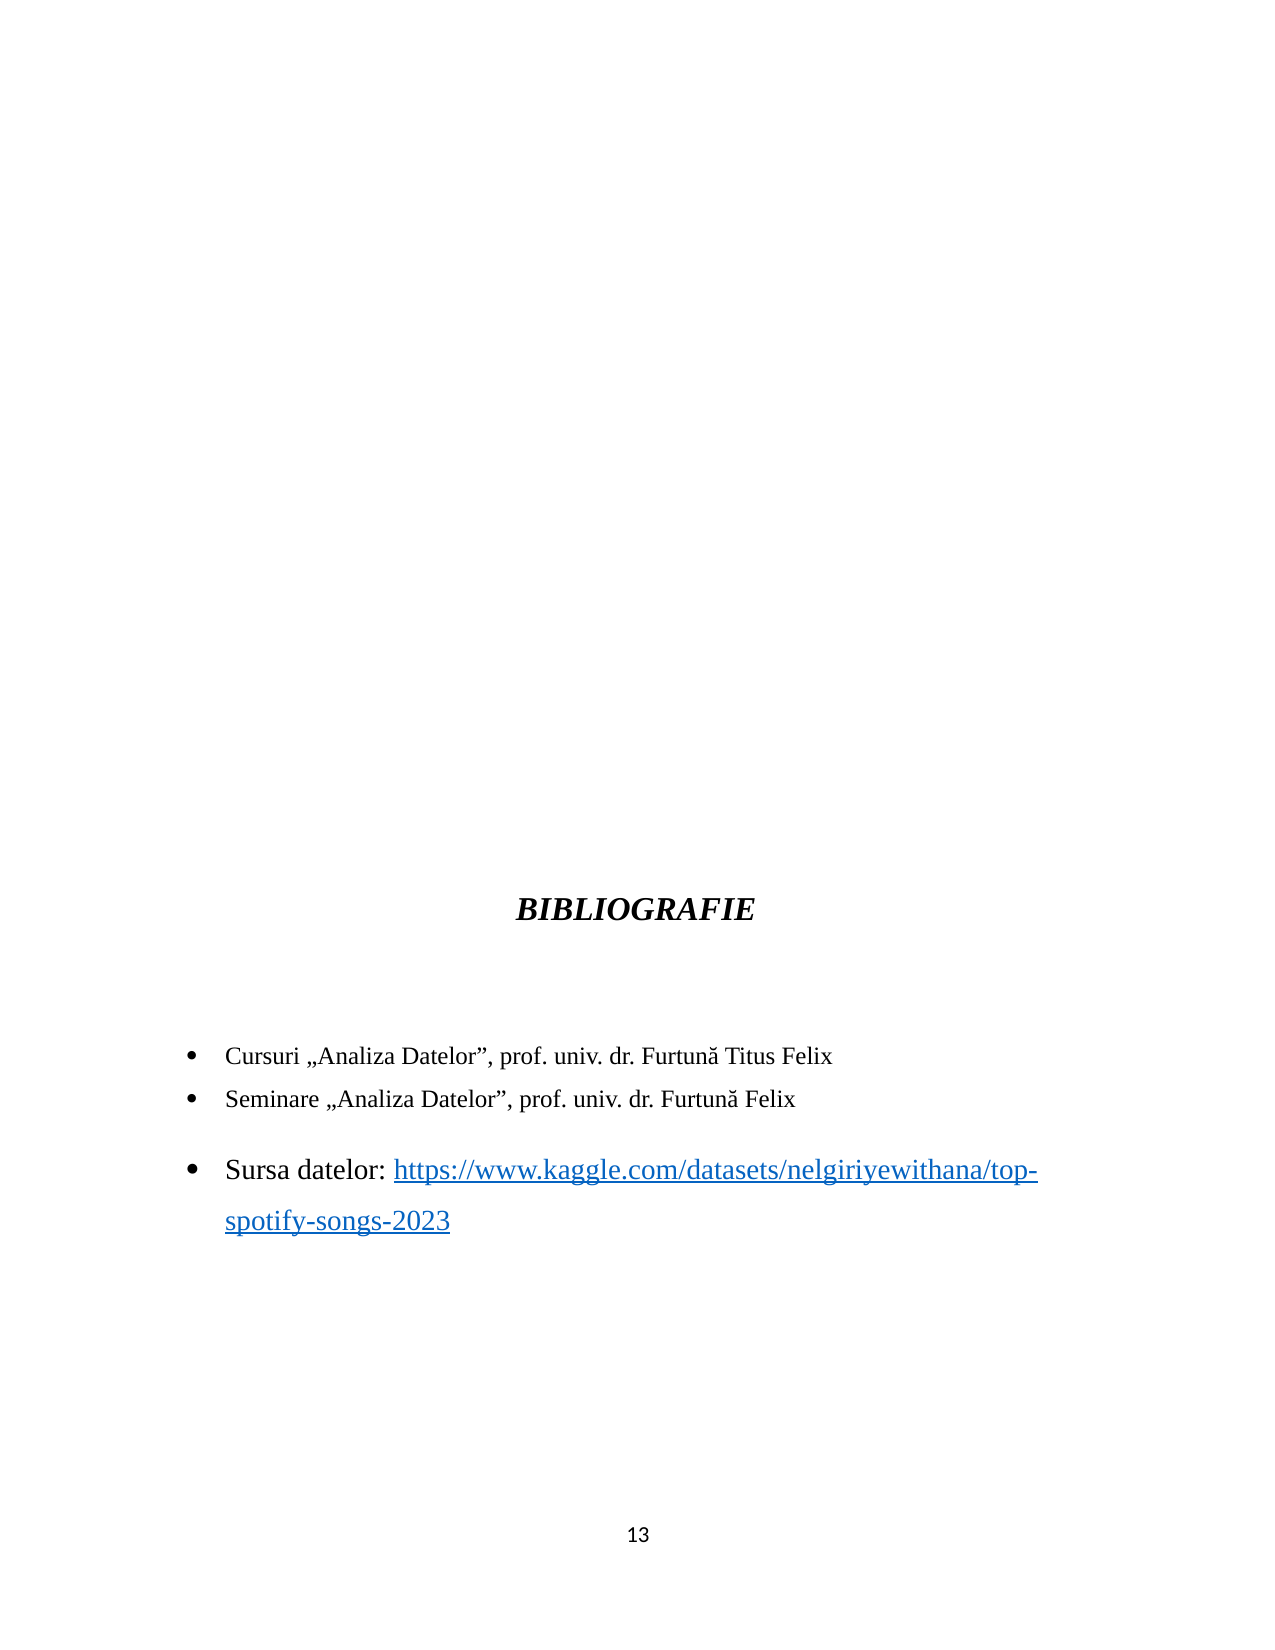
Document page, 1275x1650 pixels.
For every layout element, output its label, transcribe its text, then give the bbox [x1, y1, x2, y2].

list Sursa datelor: https://www.kaggle.com/datasets/nelgiriyewithana/top-spotify-songs-2023 [187, 1152, 1125, 1236]
text BIBLIOGRAFIE [150, 889, 1125, 928]
list Cursuri „Analiza Datelor”, prof. univ. dr. Furtună Titus Felix [187, 1041, 1125, 1070]
list Seminare „Analiza Datelor”, prof. univ. dr. Furtună Felix [187, 1084, 1125, 1113]
